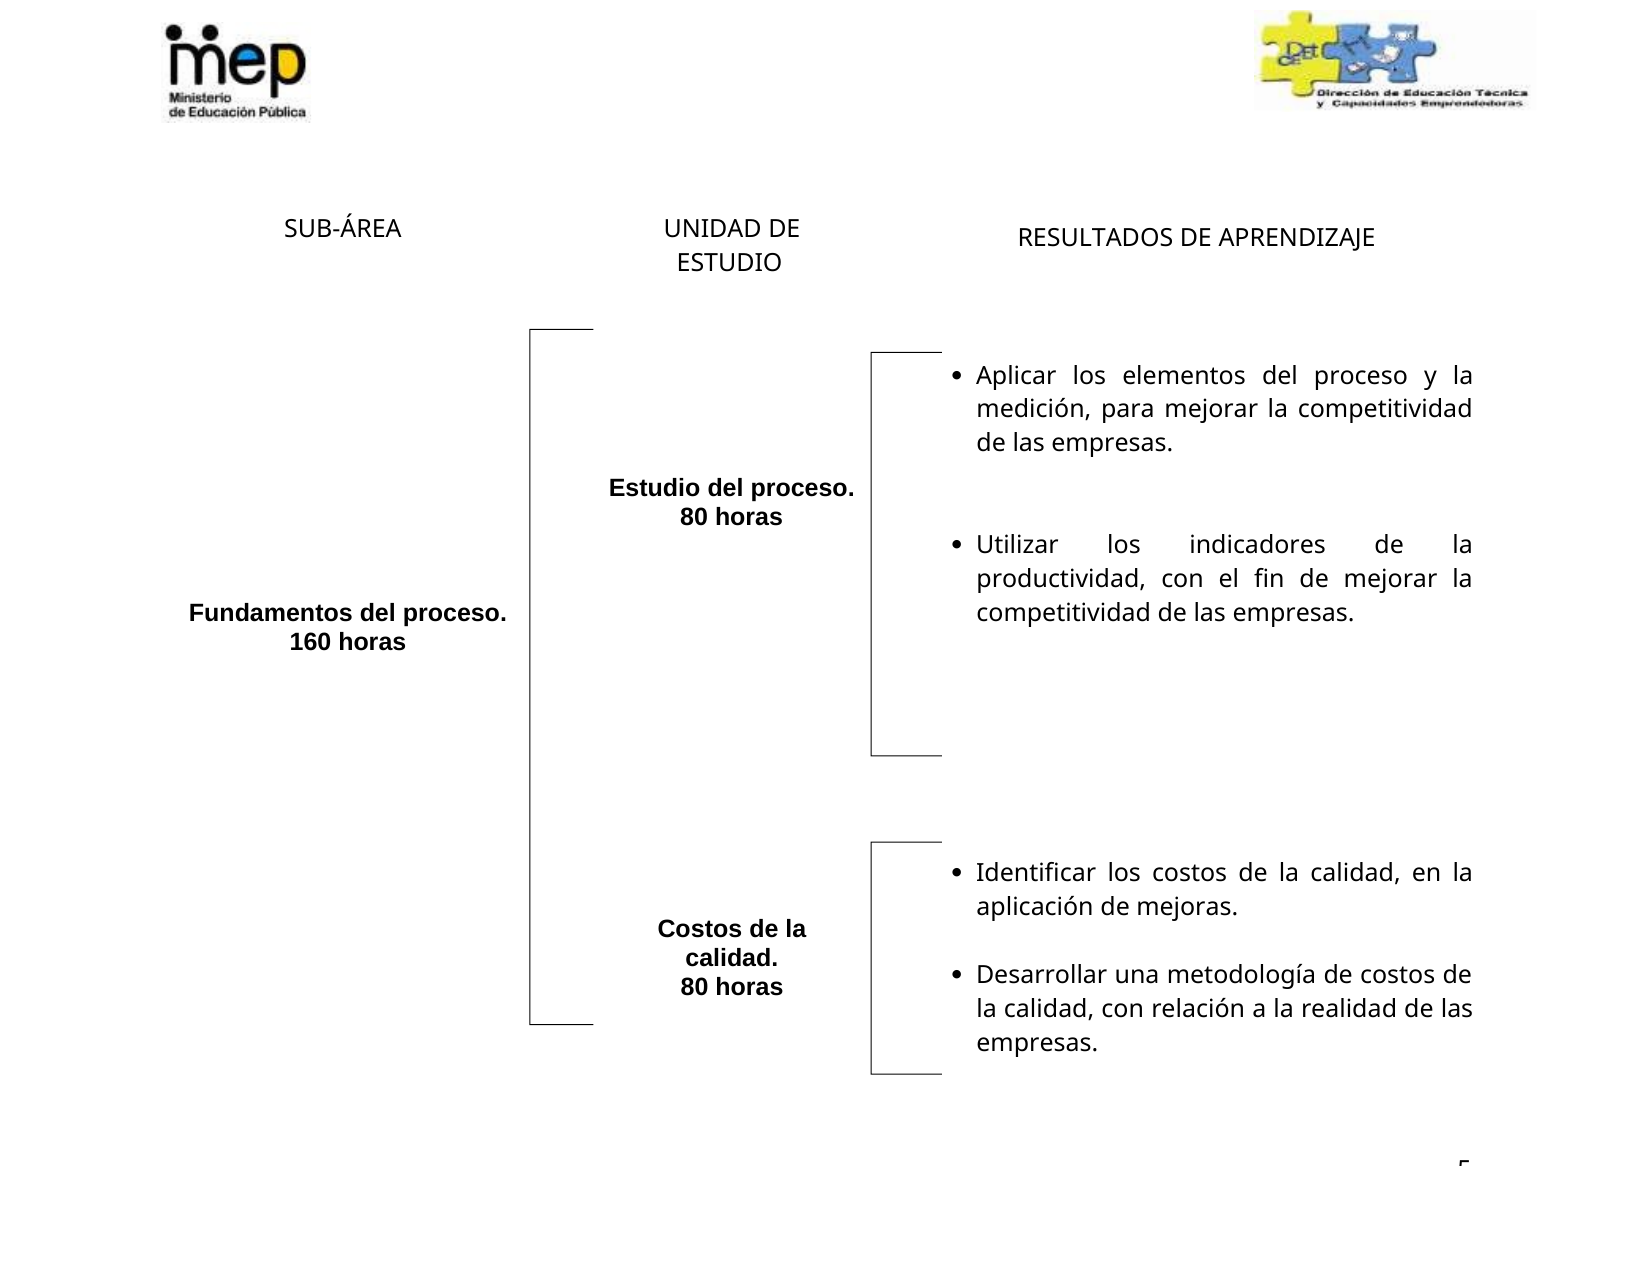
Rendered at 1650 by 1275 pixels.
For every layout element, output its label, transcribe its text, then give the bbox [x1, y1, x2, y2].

list Identificar los costos de la calidad, en la aplicación de mejoras. [952, 854, 1473, 923]
subtitle Costos de la calidad. [607, 914, 856, 972]
text 80 horas [608, 972, 856, 1000]
picture [1254, 10, 1537, 112]
subtitle Estudio del proceso. [607, 473, 856, 502]
subtitle Fundamentos del proceso. [187, 598, 508, 627]
text 80 horas [678, 502, 785, 531]
list Aplicar los elementos del proceso y la medición, para mejorar la competitividad de las empresas. [952, 358, 1473, 458]
picture [160, 22, 312, 123]
list Utilizar los indicadores de la productividad, con el fin de mejorar la competitividad de las empresas. [952, 527, 1473, 629]
text RESULTADOS DE APRENDIZAJE [1017, 220, 1625, 254]
text 160 horas [187, 627, 508, 655]
text SUB-ÁREA UNIDAD DE ESTUDIO [284, 211, 801, 279]
list Desarrollar una metodología de costos de la calidad, con relación a la realidad de las empresas. [952, 956, 1473, 1058]
